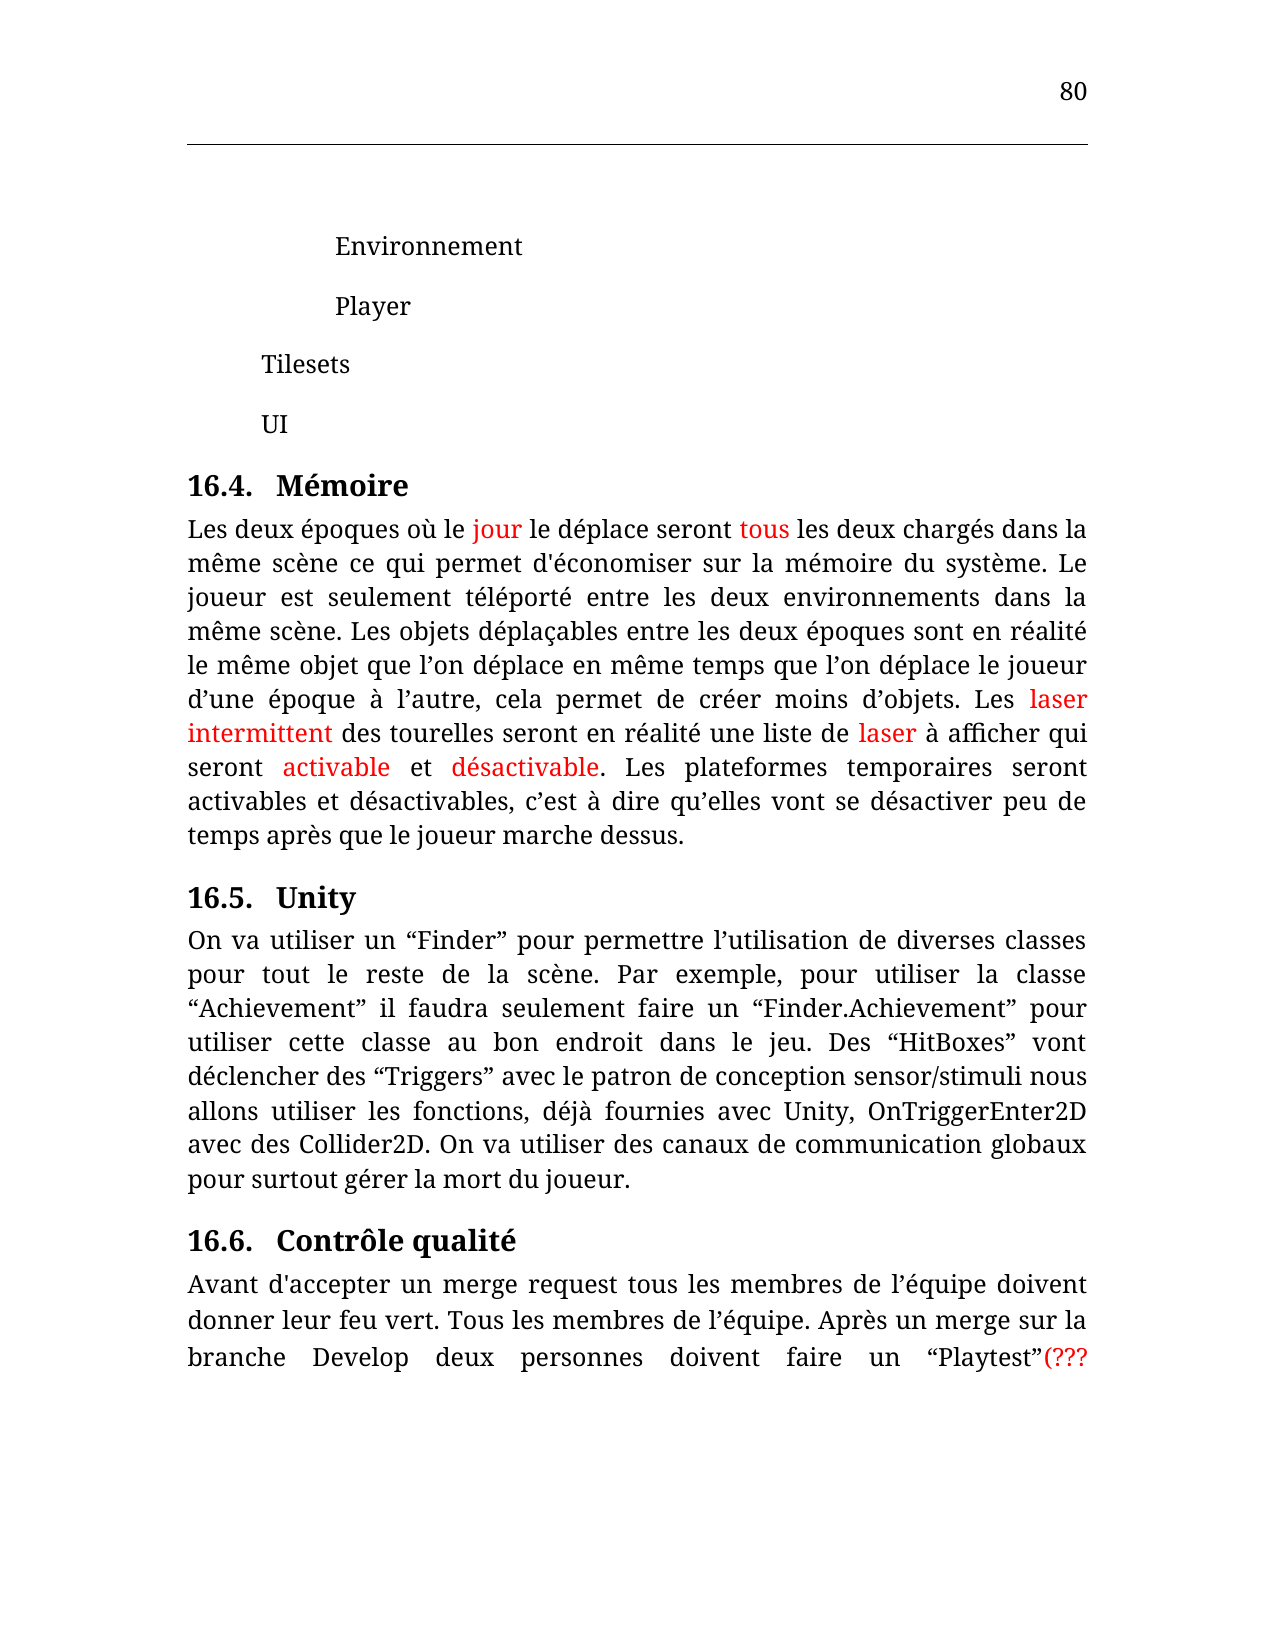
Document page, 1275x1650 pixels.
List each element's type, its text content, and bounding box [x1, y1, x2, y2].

text Les deux époques où le jour le déplace seront tous les deux chargés dans la même scène ce qui permet d'économiser sur la mémoire du système. Le joueur est seulement téléporté entre les deux environnements dans la même scène. Les objets déplaçables entre les deux époques sont en réalité le même objet que l’on déplace en même temps que l’on déplace le joueur d’une époque à l’autre, cela permet de créer moins d’objets. Les laser intermittent des tourelles seront en réalité une liste de laser à afficher qui seront activable et désactivable. Les plateformes temporaires seront activables et désactivables, c’est à dire qu’elles vont se désactiver peu de temps après que le joueur marche dessus. [187, 511, 1088, 852]
text Tilesets [187, 347, 1088, 381]
text Player [261, 288, 1088, 322]
text Environnement [261, 229, 1088, 263]
text On va utiliser un “Finder” pour permettre l’utilisation de diverses classes pour tout le reste de la scène. Par exemple, pour utiliser la classe “Achievement” il faudra seulement faire un “Finder.Achievement” pour utiliser cette classe au bon endroit dans le jeu. Des “HitBoxes” vont déclencher des “Triggers” avec le patron de conception sensor/stimuli nous allons utiliser les fonctions, déjà fournies avec Unity, OnTriggerEnter2D avec des Collider2D. On va utiliser des canaux de communication globaux pour surtout gérer la mort du joueur. [187, 923, 1088, 1195]
subtitle Contrôle qualité [187, 1220, 1088, 1260]
text UI [187, 406, 1088, 440]
subtitle Mémoire [187, 465, 1088, 505]
subtitle Unity [187, 877, 1088, 917]
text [187, 1266, 1088, 1374]
